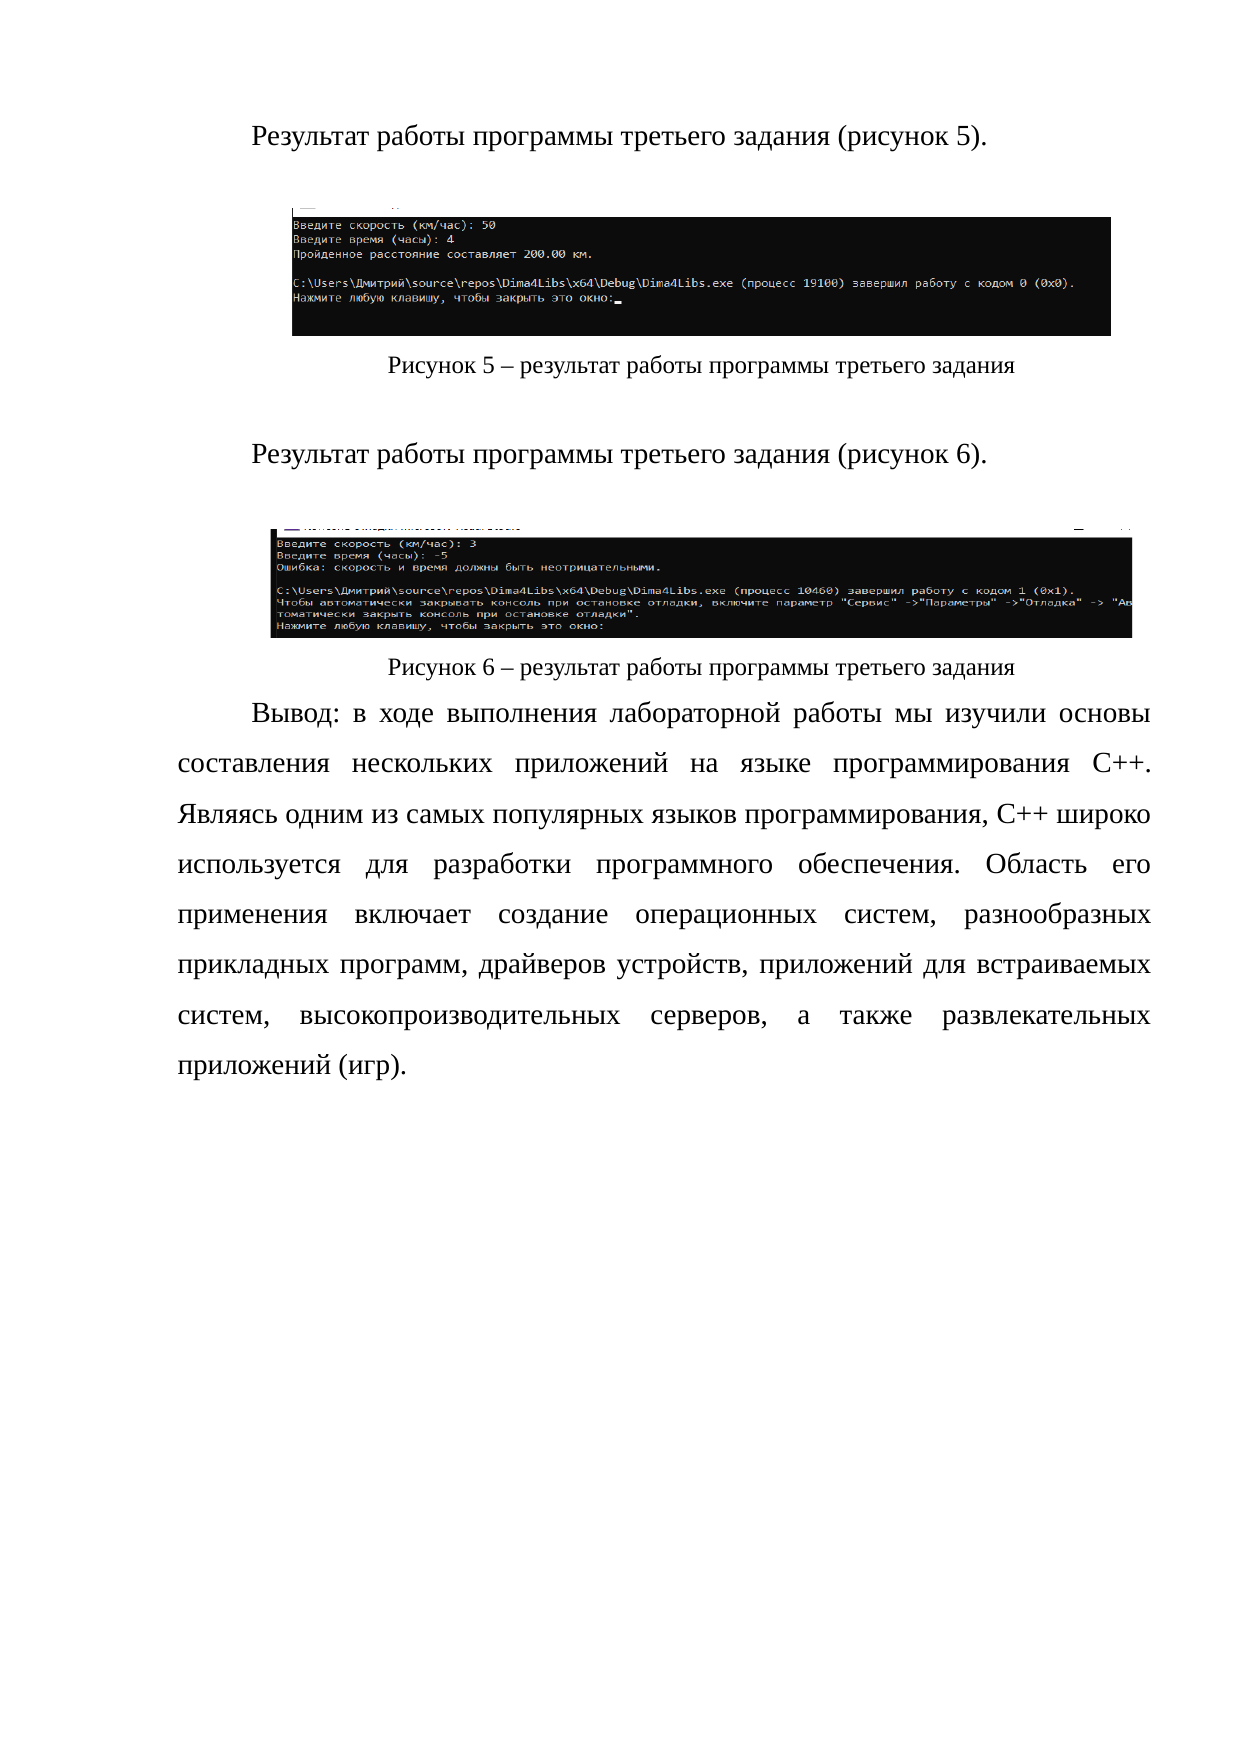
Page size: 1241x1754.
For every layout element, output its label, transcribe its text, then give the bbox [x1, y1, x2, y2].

list Рисунок 6 – результат работы программы третьего задания [177, 652, 1152, 681]
picture [270, 529, 1133, 638]
list Результат работы программы третьего задания (рисунок 5). [177, 118, 1152, 152]
picture [292, 208, 1111, 336]
list Результат работы программы третьего задания (рисунок 6). [177, 436, 1152, 469]
list Рисунок 5 – результат работы программы третьего задания [177, 350, 1152, 378]
list Вывод: в ходе выполнения лабораторной работы мы изучили основы составления нескольких приложений на языке программирования C++. Являясь одним из самых популярных языков программирования, C++ широко используется для разработки программного обеспечения. Область его применения включает создание операционных систем, разнообразных прикладных программ, драйверов устройств, приложений для встраиваемых систем, высокопроизводительных серверов, а также развлекательных приложений (игр). [177, 695, 1152, 1081]
